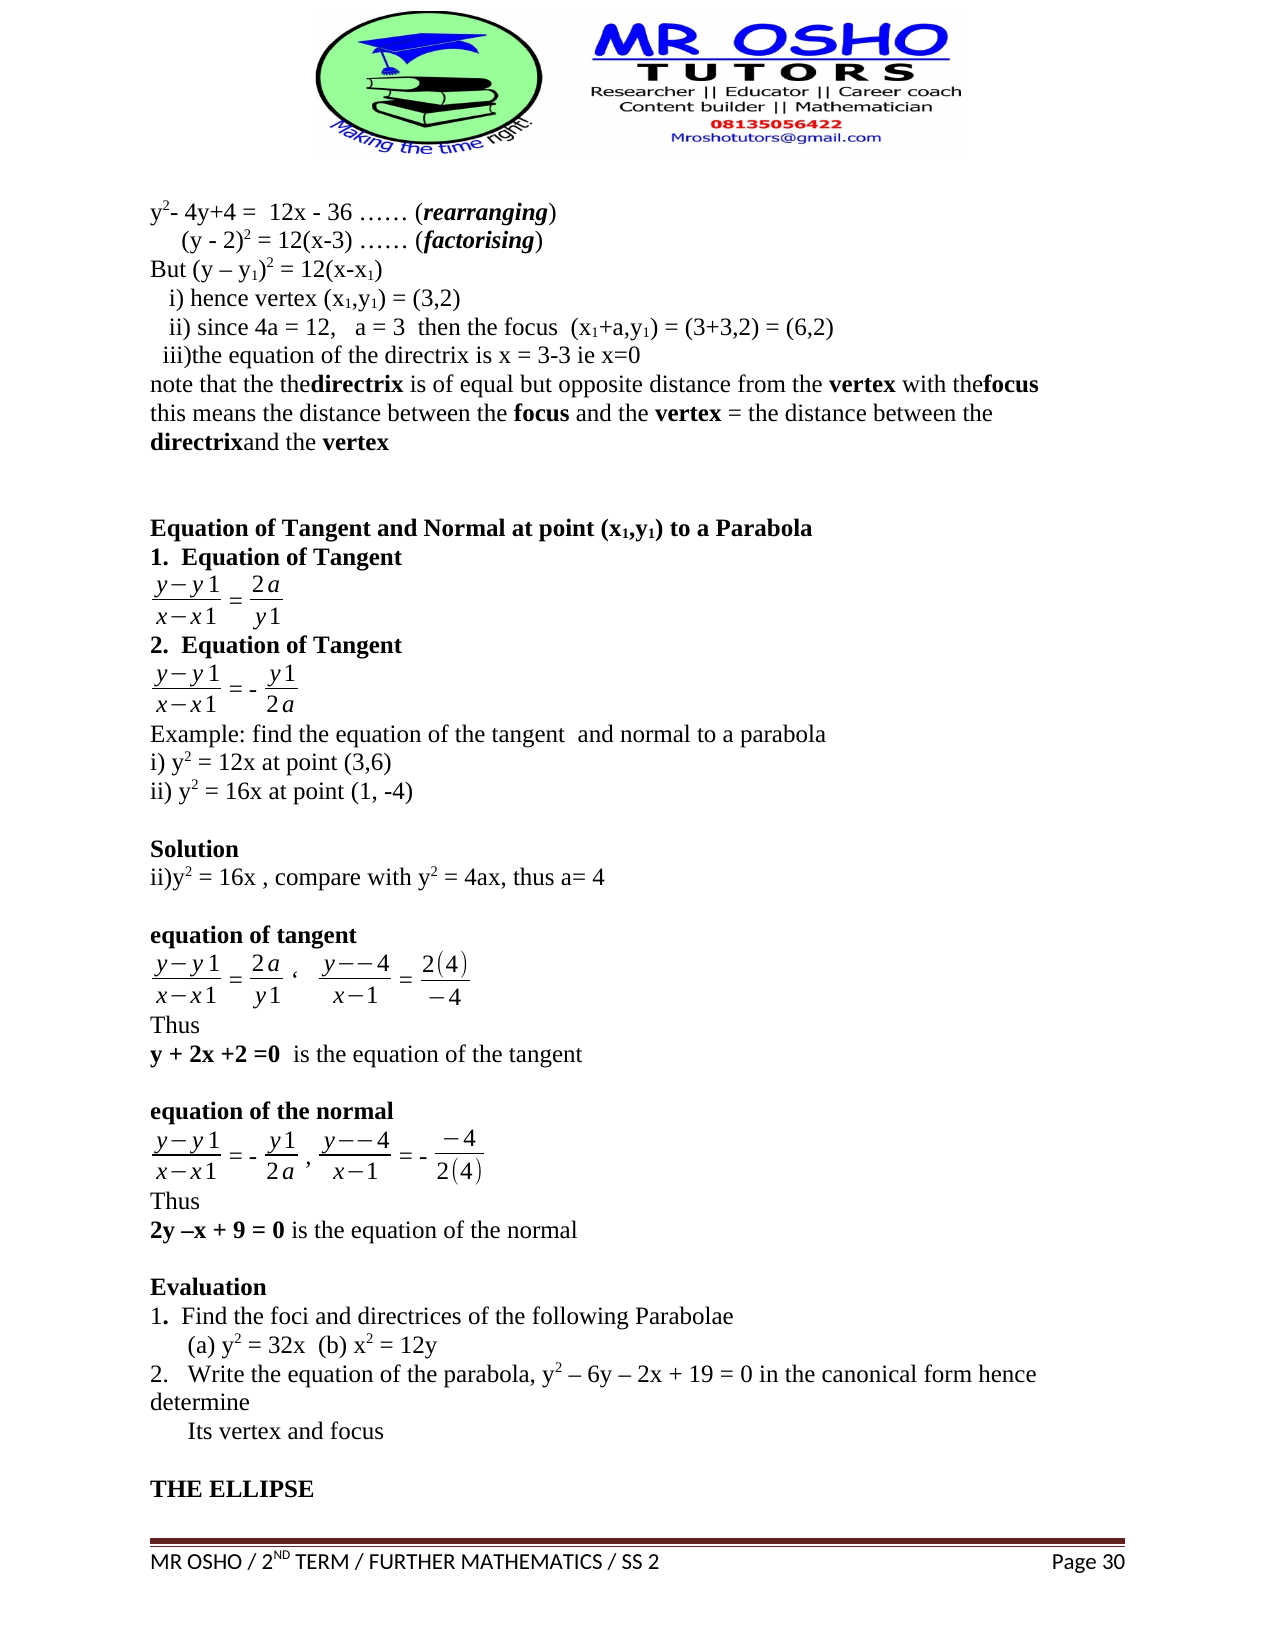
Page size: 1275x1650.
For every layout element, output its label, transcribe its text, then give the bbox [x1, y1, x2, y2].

text = [150, 571, 1125, 630]
text Thus [150, 1010, 1125, 1039]
text note that the thedirectrix is of equal but opposite distance from the vertex with thefocus [150, 369, 1125, 398]
text i) hence vertex (x1,y1) = (3,2) [150, 283, 1125, 312]
text (a) y2 = 32x (b) x2 = 12y [150, 1330, 1125, 1359]
text equation of tangent [150, 920, 1125, 949]
text Equation of Tangent and Normal at point (x1,y1) to a Parabola [150, 513, 1125, 542]
text 1. Equation of Tangent [150, 542, 1125, 571]
text Example: find the equation of the tangent and normal to a parabola [150, 719, 1125, 747]
text iii)the equation of the directrix is x = 3-3 ie x=0 [150, 341, 1125, 369]
text ii) y2 = 16x at point (1, -4) [150, 776, 1125, 805]
text = - , = - [150, 1125, 1125, 1186]
text = - [150, 659, 1125, 719]
text (y - 2)2 = 12(x-3) …… (factorising) [150, 226, 1125, 254]
text ii) since 4a = 12, a = 3 then the focus (x1+a,y1) = (3+3,2) = (6,2) [150, 312, 1125, 341]
text 1. Find the foci and directrices of the following Parabolae [150, 1301, 1125, 1330]
text But (y – y1)2 = 12(x-x1) [150, 254, 1125, 283]
picture [315, 11, 961, 154]
text 2. Equation of Tangent [150, 630, 1125, 659]
text ii)y2 = 16x , compare with y2 = 4ax, thus a= 4 [150, 862, 1125, 891]
text Evaluation [150, 1272, 1125, 1301]
text THE ELLIPSE [150, 1474, 1125, 1502]
text 2y –x + 9 = 0 is the equation of the normal [150, 1215, 1125, 1244]
text equation of the normal [150, 1096, 1125, 1125]
text Its vertex and focus [150, 1416, 1125, 1445]
text 2. Write the equation of the parabola, y2 – 6y – 2x + 19 = 0 in the canonical form hence determine [150, 1359, 1125, 1416]
text this means the distance between the focus and the vertex = the distance between the directrixand the vertex [150, 398, 1125, 456]
text Thus [150, 1186, 1125, 1215]
text y + 2x +2 =0 is the equation of the tangent [150, 1039, 1125, 1067]
text i) y2 = 12x at point (3,6) [150, 747, 1125, 776]
text Solution [150, 834, 1125, 862]
text = ‘ = [150, 949, 1125, 1010]
text y2- 4y+4 = 12x - 36 …… (rearranging) [150, 197, 1125, 226]
